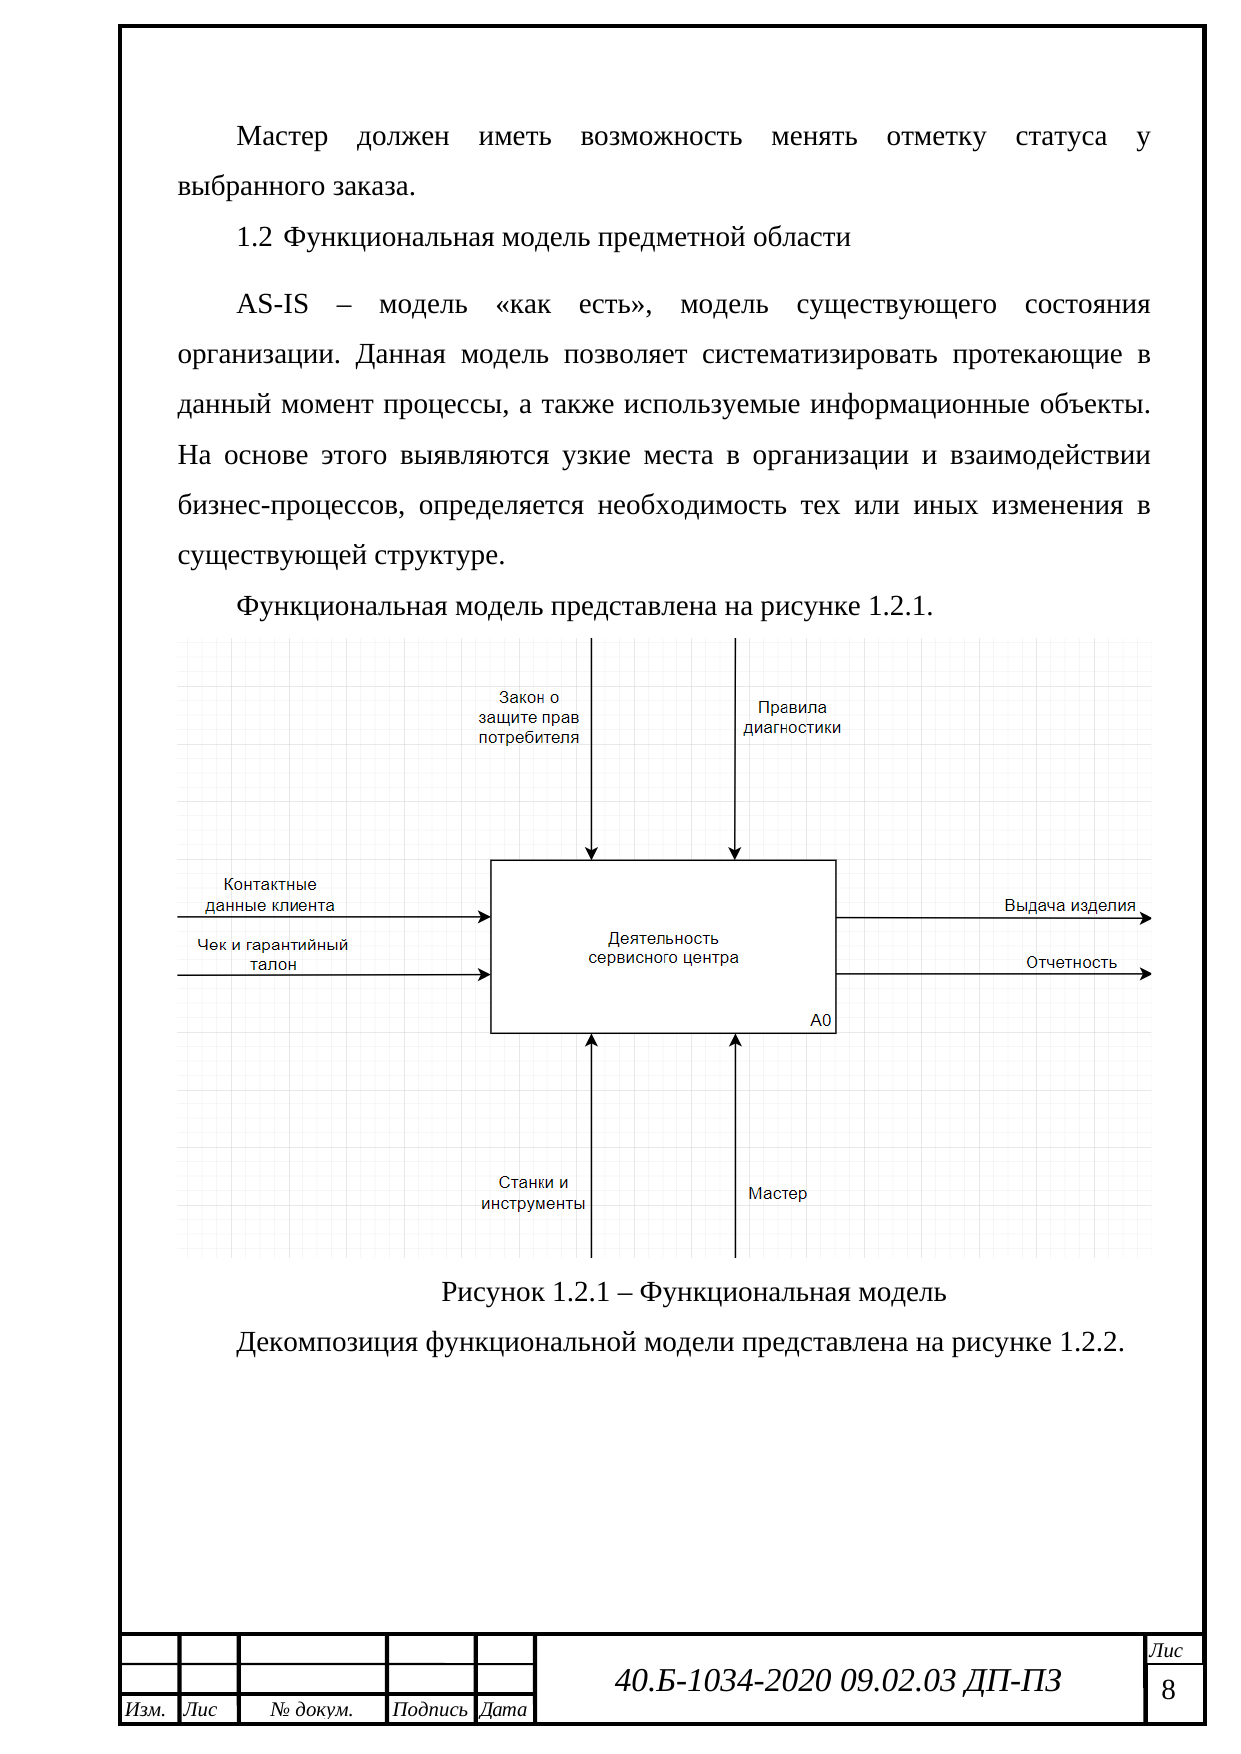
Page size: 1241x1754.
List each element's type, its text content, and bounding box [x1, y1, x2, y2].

picture [177, 638, 1152, 1258]
text Декомпозиция функциональной модели представлена на рисунке 1.2.2. [177, 1324, 1152, 1358]
text AS-IS – модель «как есть», модель существующего состояния организации. Данная модель позволяет систематизировать протекающие в данный момент процессы, а также используемые информационные объекты. На основе этого выявляются узкие места в организации и взаимодействии бизнес-процессов, определяется необходимость тех или иных изменения в существующей структуре. [177, 286, 1152, 571]
subtitle Функциональная модель предметной области [236, 219, 1152, 252]
text Рисунок 1.2.1 – Функциональная модель [177, 1274, 1152, 1308]
text Мастер должен иметь возможность менять отметку статуса у выбранного заказа. [177, 118, 1152, 202]
text Функциональная модель представлена на рисунке 1.2.1. [177, 588, 1152, 621]
